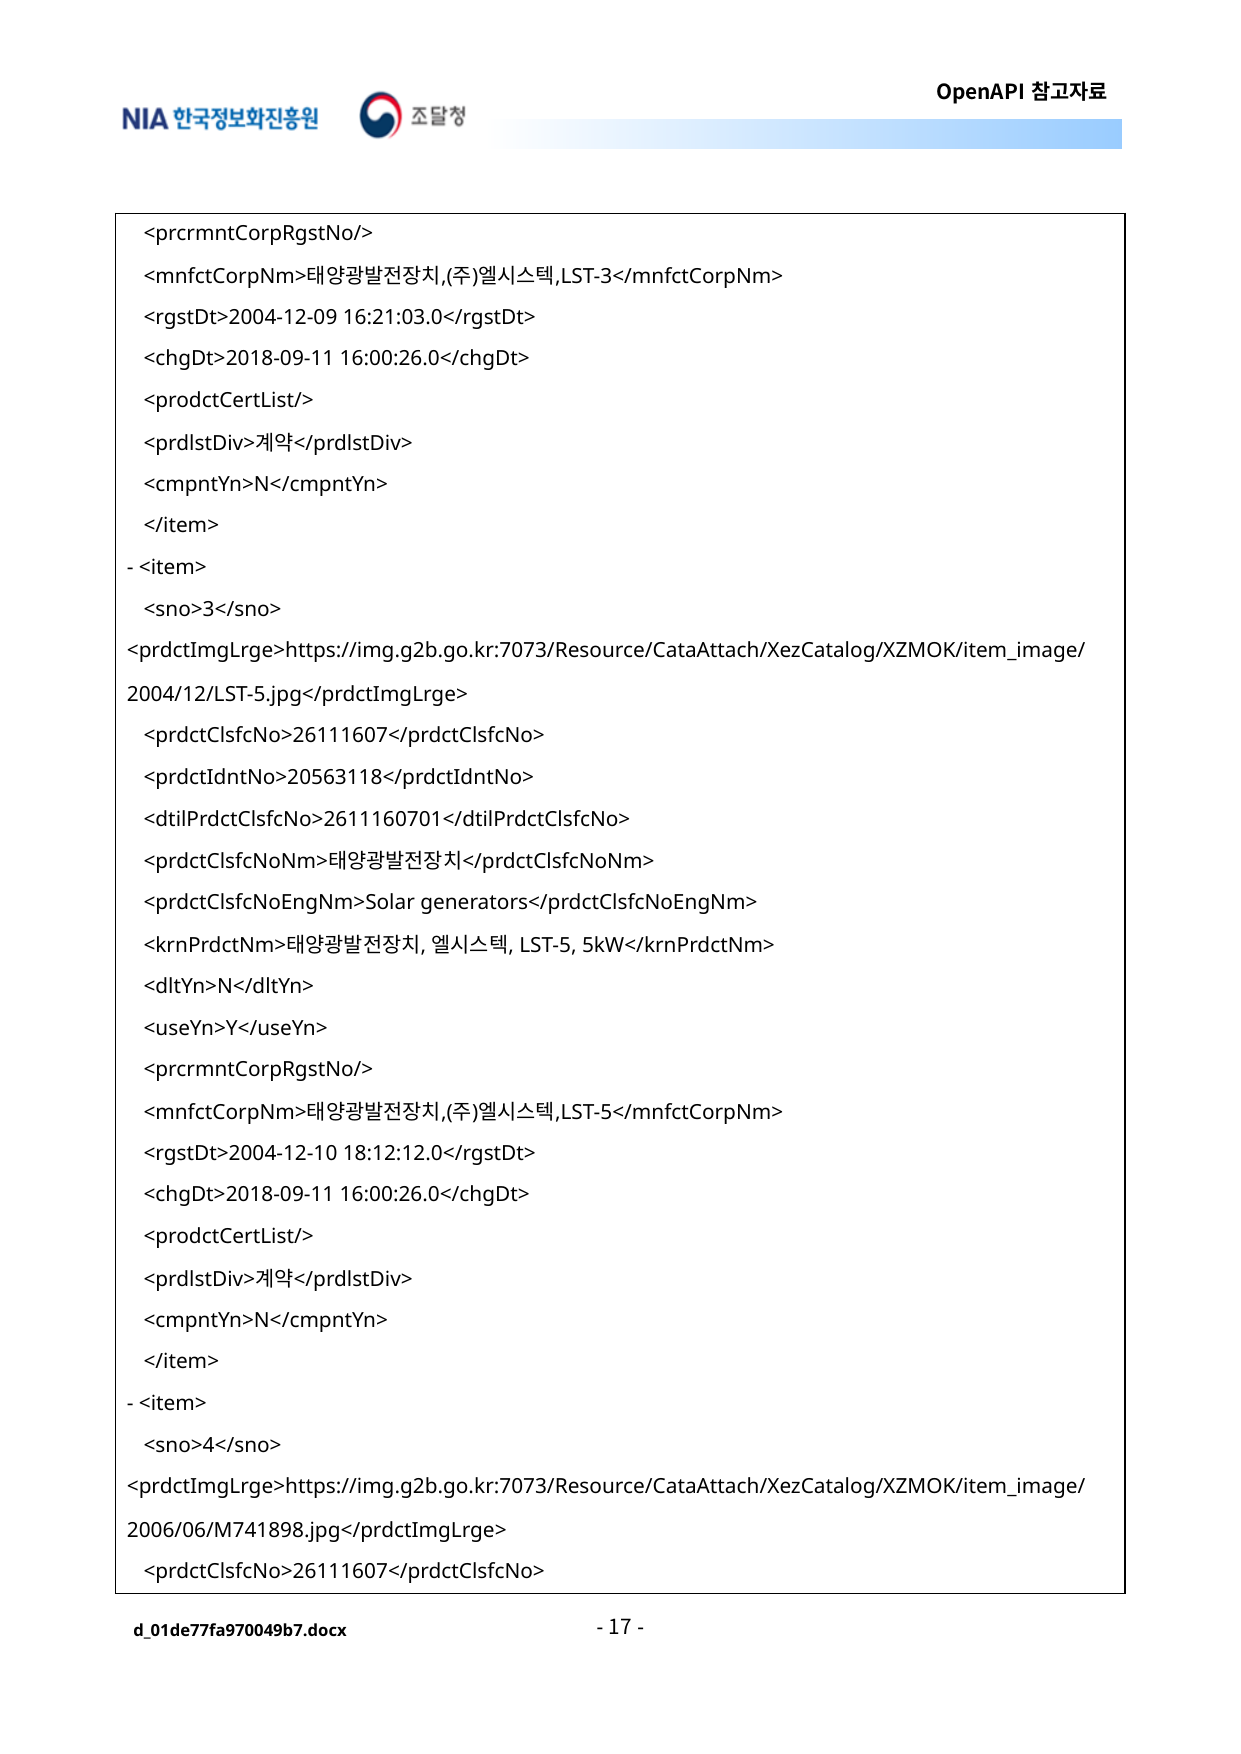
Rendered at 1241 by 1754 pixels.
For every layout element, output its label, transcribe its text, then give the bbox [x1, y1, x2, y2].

picture [118, 88, 472, 145]
